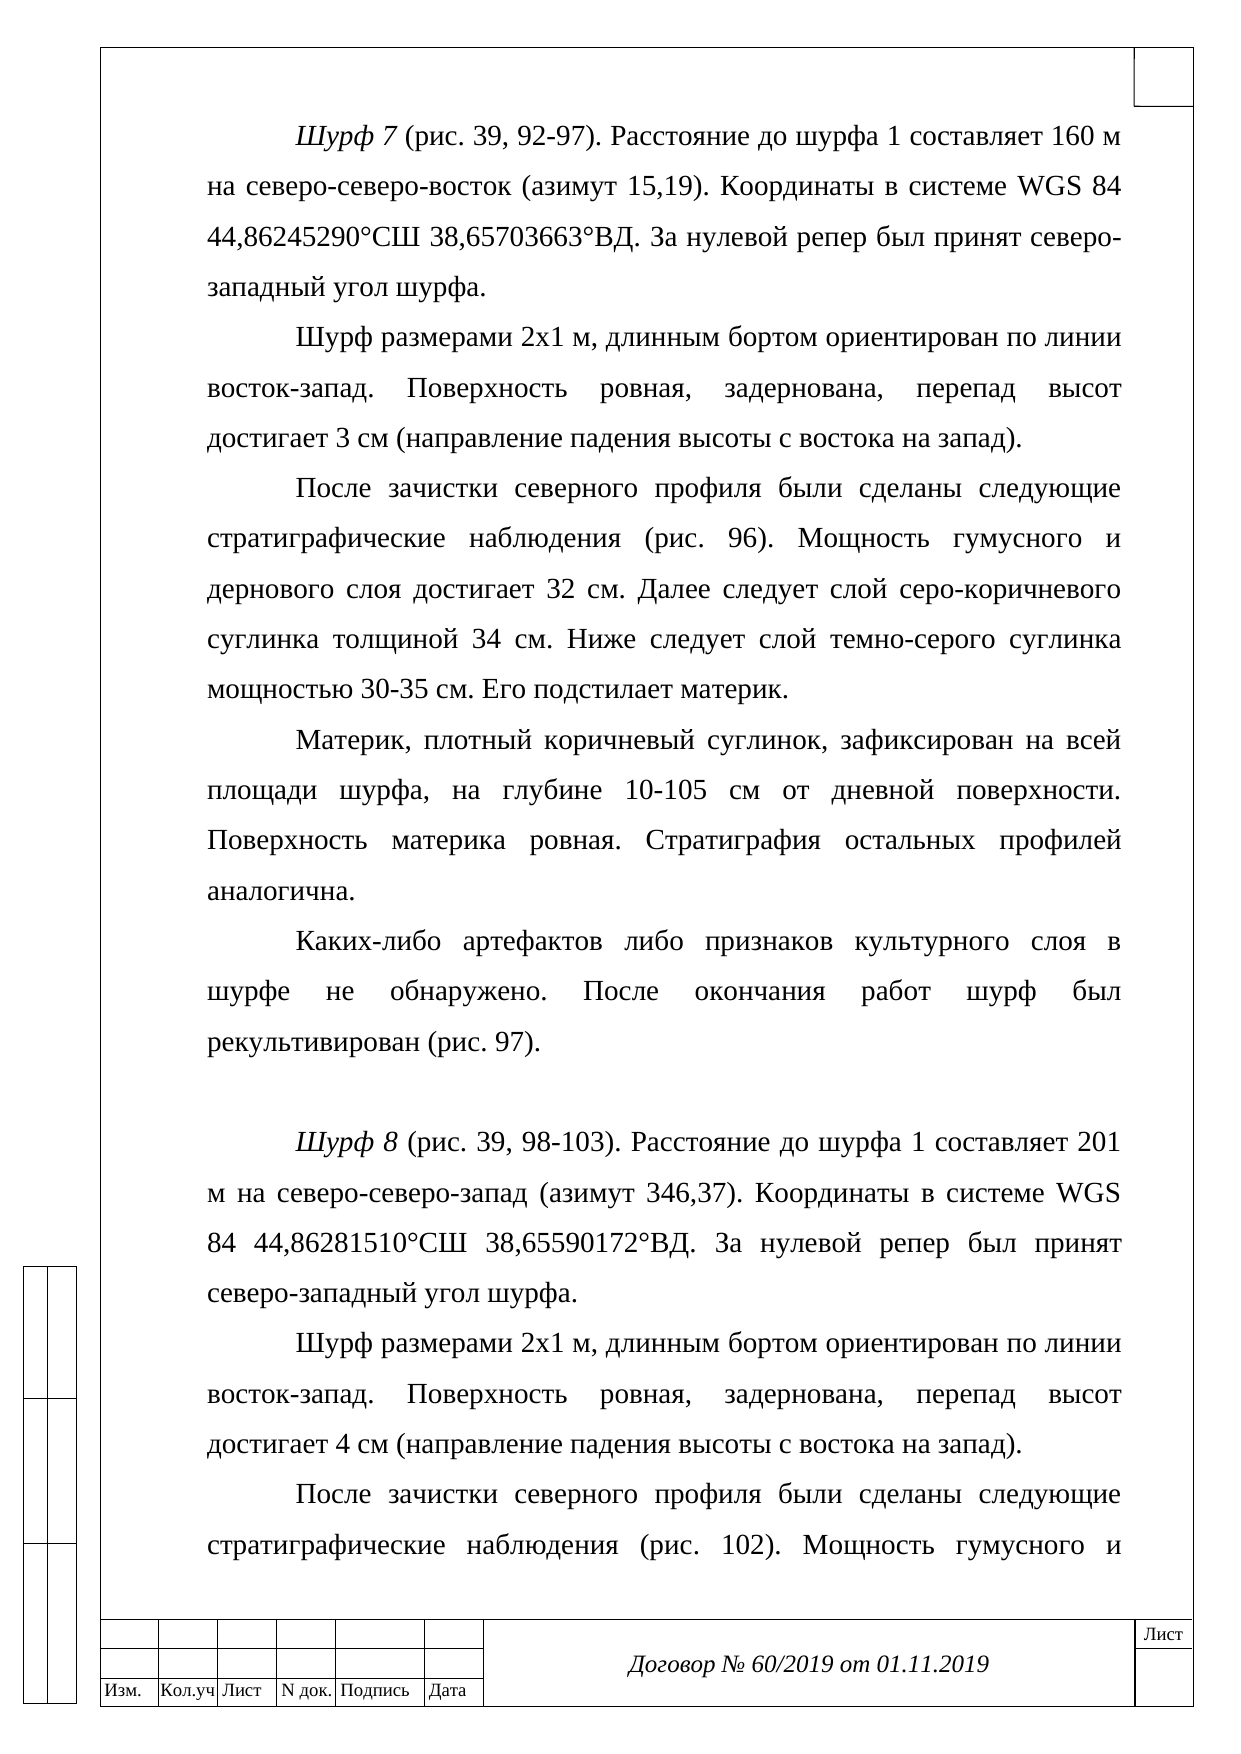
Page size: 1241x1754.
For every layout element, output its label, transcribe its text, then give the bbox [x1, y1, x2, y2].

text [207, 1477, 1122, 1560]
text Шурф размерами 2х1 м, длинным бортом ориентирован по линии восток-запад. Поверхность ровная, задернована, перепад высот достигает 4 см (направление падения высоты с востока на запад). [207, 1326, 1122, 1460]
text Шурф 8 (рис. 39, 98-103). Расстояние до шурфа 1 составляет 201 м на северо-северо-запад (азимут 346,37). Координаты в системе WGS 84 44,86281510°СШ 38,65590172°ВД. За нулевой репер был принят северо-западный угол шурфа. [207, 1124, 1122, 1309]
text Каких-либо артефактов либо признаков культурного слоя в шурфе не обнаружено. После окончания работ шурф был рекультивирован (рис. 97). [207, 923, 1122, 1057]
text Шурф размерами 2х1 м, длинным бортом ориентирован по линии восток-запад. Поверхность ровная, задернована, перепад высот достигает 3 см (направление падения высоты с востока на запад). [207, 319, 1122, 453]
text После зачистки северного профиля были сделаны следующие стратиграфические наблюдения (рис. 96). Мощность гумусного и дернового слоя достигает 32 см. Далее следует слой серо-коричневого суглинка толщиной 34 см. Ниже следует слой темно-серого суглинка мощностью 30-35 см. Его подстилает материк. [207, 470, 1122, 705]
text Шурф 7 (рис. 39, 92-97). Расстояние до шурфа 1 составляет 160 м на северо-северо-восток (азимут 15,19). Координаты в системе WGS 84 44,86245290°СШ 38,65703663°ВД. За нулевой репер был принят северо-западный угол шурфа. [207, 118, 1122, 303]
text Материк, плотный коричневый суглинок, зафиксирован на всей площади шурфа, на глубине 10-105 см от дневной поверхности. Поверхность материка ровная. Стратиграфия остальных профилей аналогична. [207, 722, 1122, 906]
